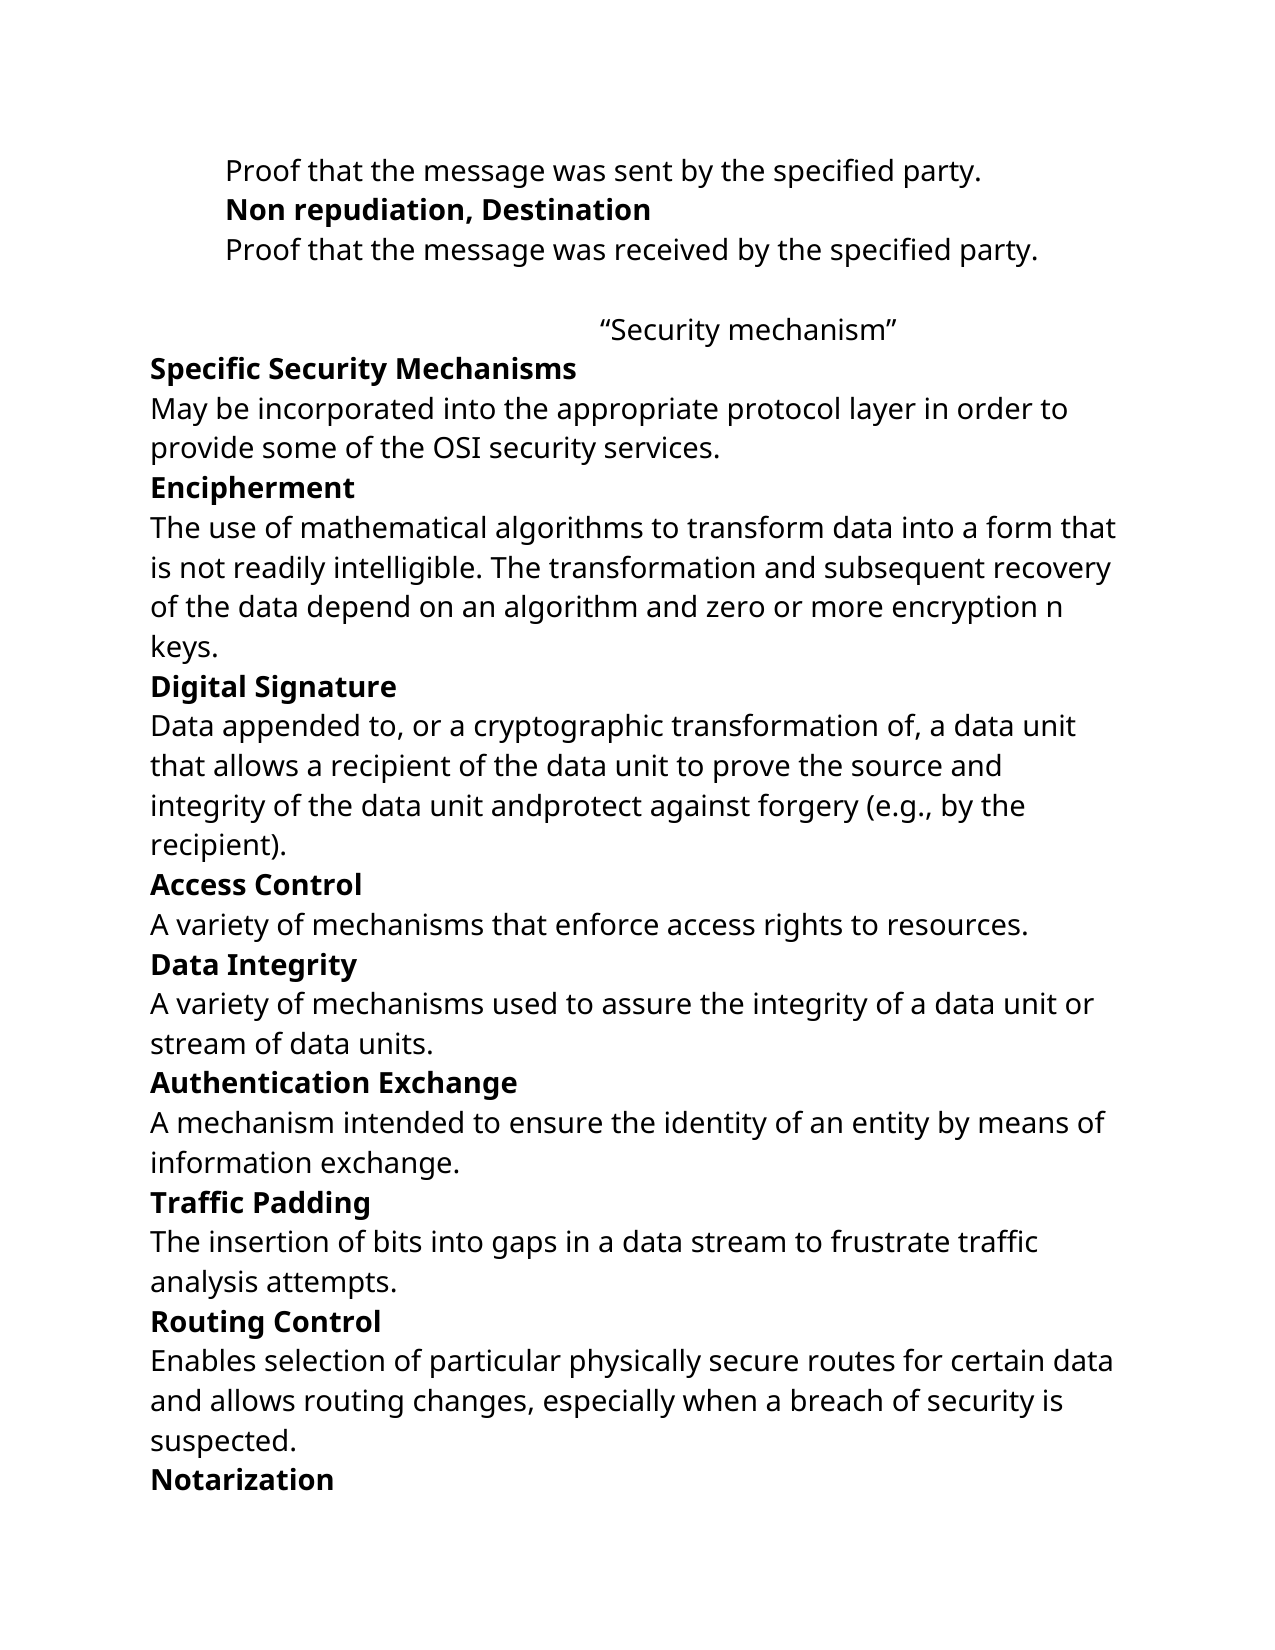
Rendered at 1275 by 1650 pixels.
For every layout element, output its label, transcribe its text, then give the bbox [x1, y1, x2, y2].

text A variety of mechanisms used to assure the integrity of a data unit or stream of data units. [150, 983, 1125, 1063]
text Enables selection of particular physically secure routes for certain data and allows routing changes, especially when a breach of security is suspected. [150, 1341, 1125, 1460]
text Notarization [150, 1460, 1125, 1499]
text Non repudiation, Destination [225, 190, 1125, 229]
text Specific Security Mechanisms [150, 348, 1125, 388]
text Proof that the message was received by the specified party. [225, 229, 1125, 269]
text The insertion of bits into gaps in a data stream to frustrate traffic analysis attempts. [150, 1222, 1125, 1301]
text Traffic Padding [150, 1182, 1125, 1222]
text Data appended to, or a cryptographic transformation of, a data unit that allows a recipient of the data unit to prove the source and integrity of the data unit andprotect against forgery (e.g., by the recipient). [150, 706, 1125, 864]
text The use of mathematical algorithms to transform data into a form that is not readily intelligible. The transformation and subsequent recovery of the data depend on an algorithm and zero or more encryption n keys. [150, 507, 1125, 666]
text May be incorporated into the appropriate protocol layer in order to provide some of the OSI security services. [150, 388, 1125, 467]
text “Security mechanism” [225, 309, 1125, 348]
text Digital Signature [150, 666, 1125, 706]
text Proof that the message was sent by the specified party. [225, 150, 1125, 190]
text A variety of mechanisms that enforce access rights to resources. [150, 904, 1125, 944]
text Routing Control [150, 1301, 1125, 1341]
text Encipherment [150, 467, 1125, 507]
text Authentication Exchange [150, 1063, 1125, 1102]
text Access Control [150, 864, 1125, 904]
text A mechanism intended to ensure the identity of an entity by means of information exchange. [150, 1102, 1125, 1182]
text Data Integrity [150, 944, 1125, 983]
